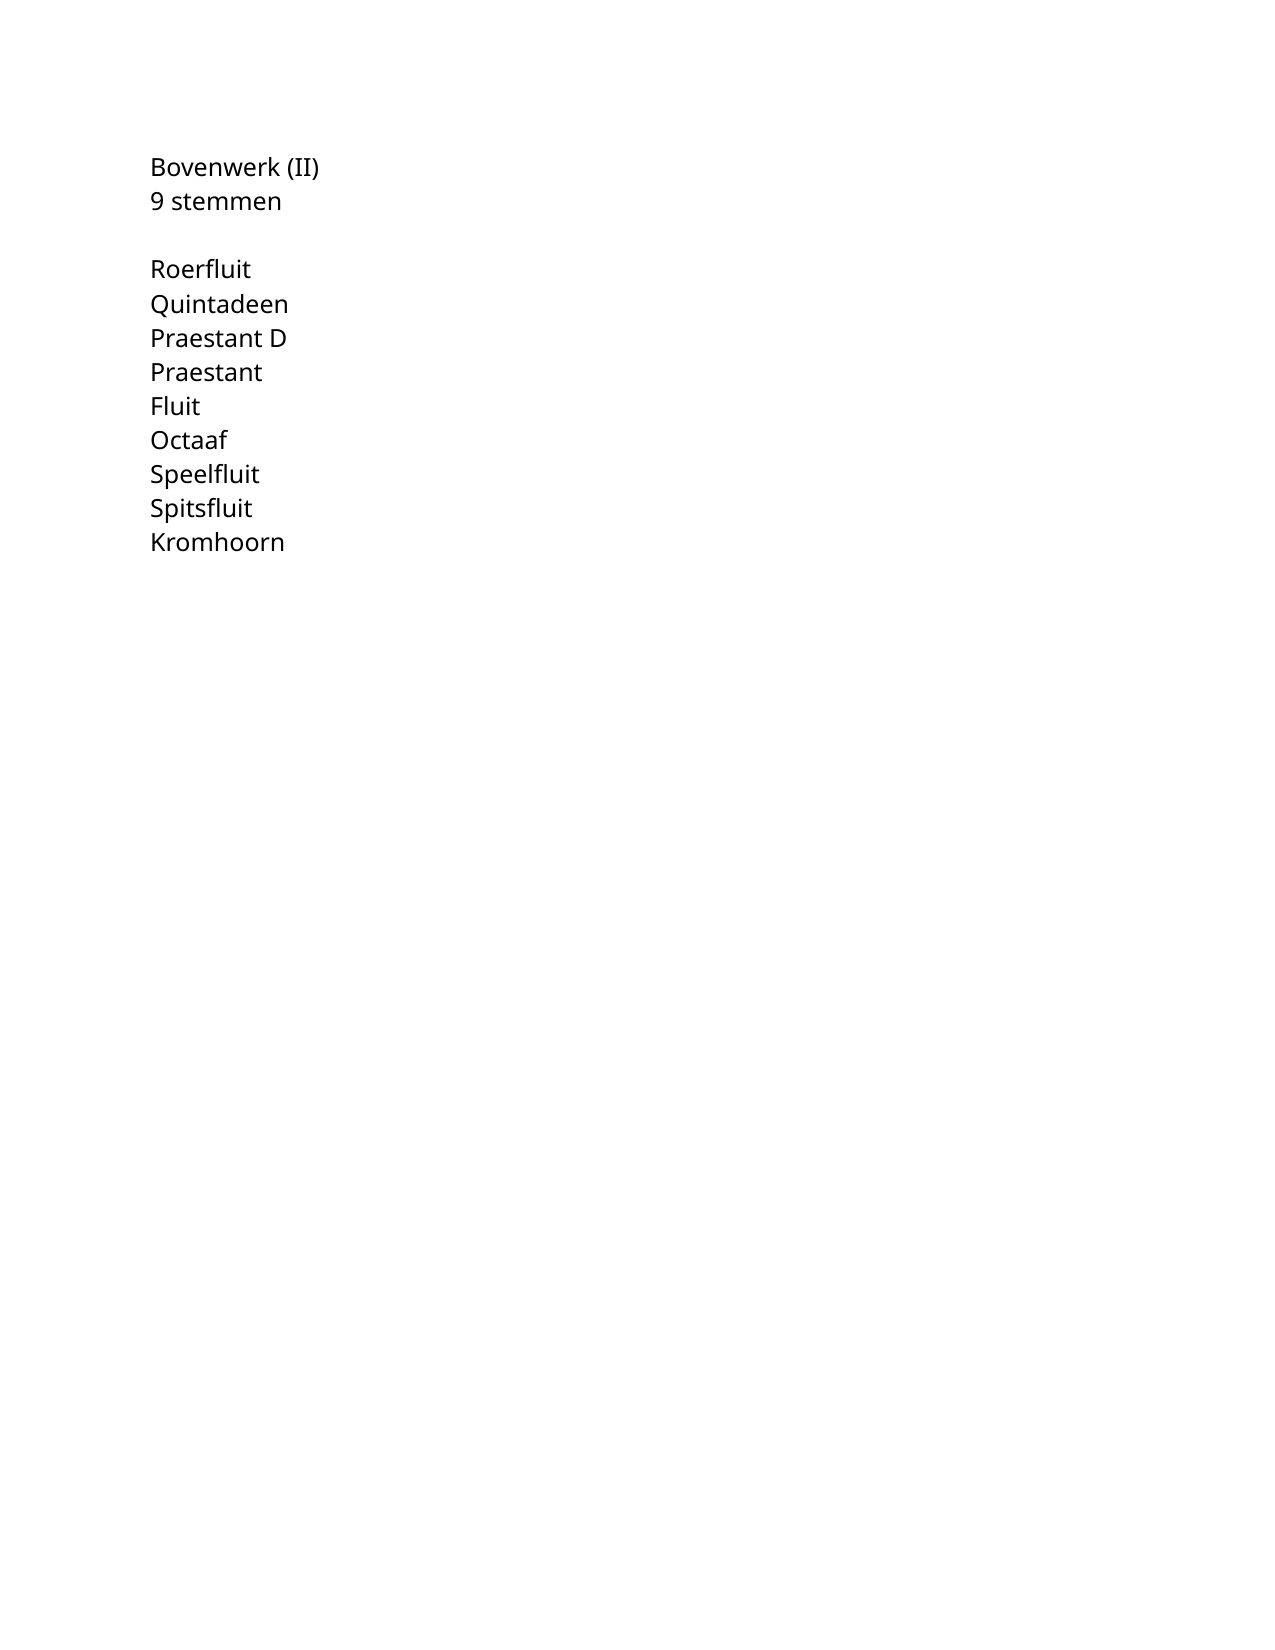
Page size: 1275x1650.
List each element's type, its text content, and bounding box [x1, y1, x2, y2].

text Kromhoorn [150, 525, 1125, 559]
text 9 stemmen [150, 184, 1125, 218]
text Praestant [150, 354, 1125, 388]
text Praestant D [150, 320, 1125, 354]
text Roerfluit [150, 252, 1125, 286]
text Bovenwerk (II) [150, 150, 1125, 184]
text Spitsfluit [150, 491, 1125, 525]
text Speelfluit [150, 457, 1125, 491]
text Fluit [150, 388, 1125, 422]
text Octaaf [150, 422, 1125, 457]
text Quintadeen [150, 286, 1125, 320]
